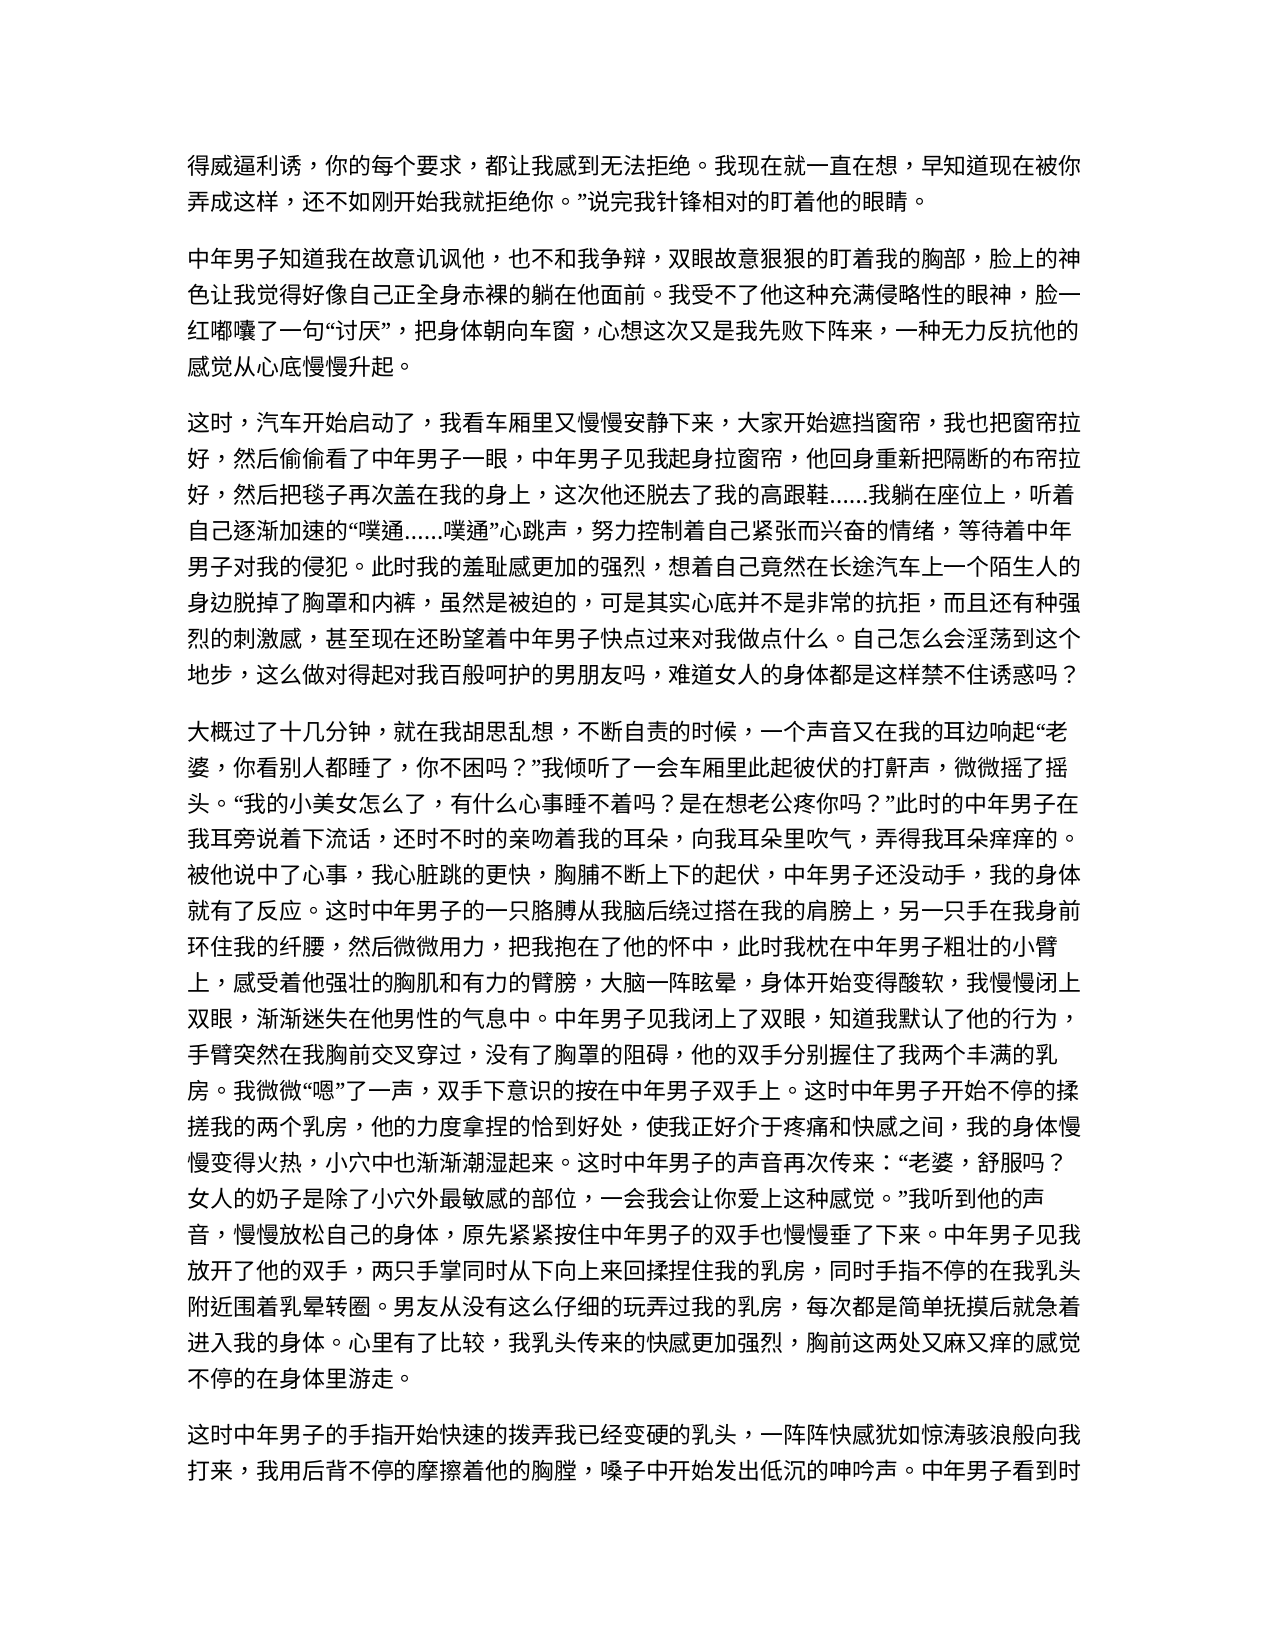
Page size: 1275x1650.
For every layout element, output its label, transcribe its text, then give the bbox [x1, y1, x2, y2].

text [187, 1419, 1087, 1486]
text 中年男子知道我在故意讥讽他，也不和我争辩，双眼故意狠狠的盯着我的胸部，脸上的神色让我觉得好像自己正全身赤裸的躺在他面前。我受不了他这种充满侵略性的眼神，脸一红嘟囔了一句“讨厌”，把身体朝向车窗，心想这次又是我先败下阵来，一种无力反抗他的感觉从心底慢慢升起。 [187, 243, 1087, 382]
text 这时，汽车开始启动了，我看车厢里又慢慢安静下来，大家开始遮挡窗帘，我也把窗帘拉好，然后偷偷看了中年男子一眼，中年男子见我起身拉窗帘，他回身重新把隔断的布帘拉好，然后把毯子再次盖在我的身上，这次他还脱去了我的高跟鞋……我躺在座位上，听着自己逐渐加速的“噗通……噗通”心跳声，努力控制着自己紧张而兴奋的情绪，等待着中年男子对我的侵犯。此时我的羞耻感更加的强烈，想着自己竟然在长途汽车上一个陌生人的身边脱掉了胸罩和内裤，虽然是被迫的，可是其实心底并不是非常的抗拒，而且还有种强烈的刺激感，甚至现在还盼望着中年男子快点过来对我做点什么。自己怎么会淫荡到这个地步，这么做对得起对我百般呵护的男朋友吗，难道女人的身体都是这样禁不住诱惑吗？ [187, 407, 1087, 690]
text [187, 150, 1087, 217]
text 大概过了十几分钟，就在我胡思乱想，不断自责的时候，一个声音又在我的耳边响起“老婆，你看别人都睡了，你不困吗？”我倾听了一会车厢里此起彼伏的打鼾声，微微摇了摇头。“我的小美女怎么了，有什么心事睡不着吗？是在想老公疼你吗？”此时的中年男子在我耳旁说着下流话，还时不时的亲吻着我的耳朵，向我耳朵里吹气，弄得我耳朵痒痒的。被他说中了心事，我心脏跳的更快，胸脯不断上下的起伏，中年男子还没动手，我的身体就有了反应。这时中年男子的一只胳膊从我脑后绕过搭在我的肩膀上，另一只手在我身前环住我的纤腰，然后微微用力，把我抱在了他的怀中，此时我枕在中年男子粗壮的小臂上，感受着他强壮的胸肌和有力的臂膀，大脑一阵眩晕，身体开始变得酸软，我慢慢闭上双眼，渐渐迷失在他男性的气息中。中年男子见我闭上了双眼，知道我默认了他的行为，手臂突然在我胸前交叉穿过，没有了胸罩的阻碍，他的双手分别握住了我两个丰满的乳房。我微微“嗯”了一声，双手下意识的按在中年男子双手上。这时中年男子开始不停的揉搓我的两个乳房，他的力度拿捏的恰到好处，使我正好介于疼痛和快感之间，我的身体慢慢变得火热，小穴中也渐渐潮湿起来。这时中年男子的声音再次传来：“老婆，舒服吗？女人的奶子是除了小穴外最敏感的部位，一会我会让你爱上这种感觉。”我听到他的声音，慢慢放松自己的身体，原先紧紧按住中年男子的双手也慢慢垂了下来。中年男子见我放开了他的双手，两只手掌同时从下向上来回揉捏住我的乳房，同时手指不停的在我乳头附近围着乳晕转圈。男友从没有这么仔细的玩弄过我的乳房，每次都是简单抚摸后就急着进入我的身体。心里有了比较，我乳头传来的快感更加强烈，胸前这两处又麻又痒的感觉不停的在身体里游走。 [187, 716, 1087, 1394]
